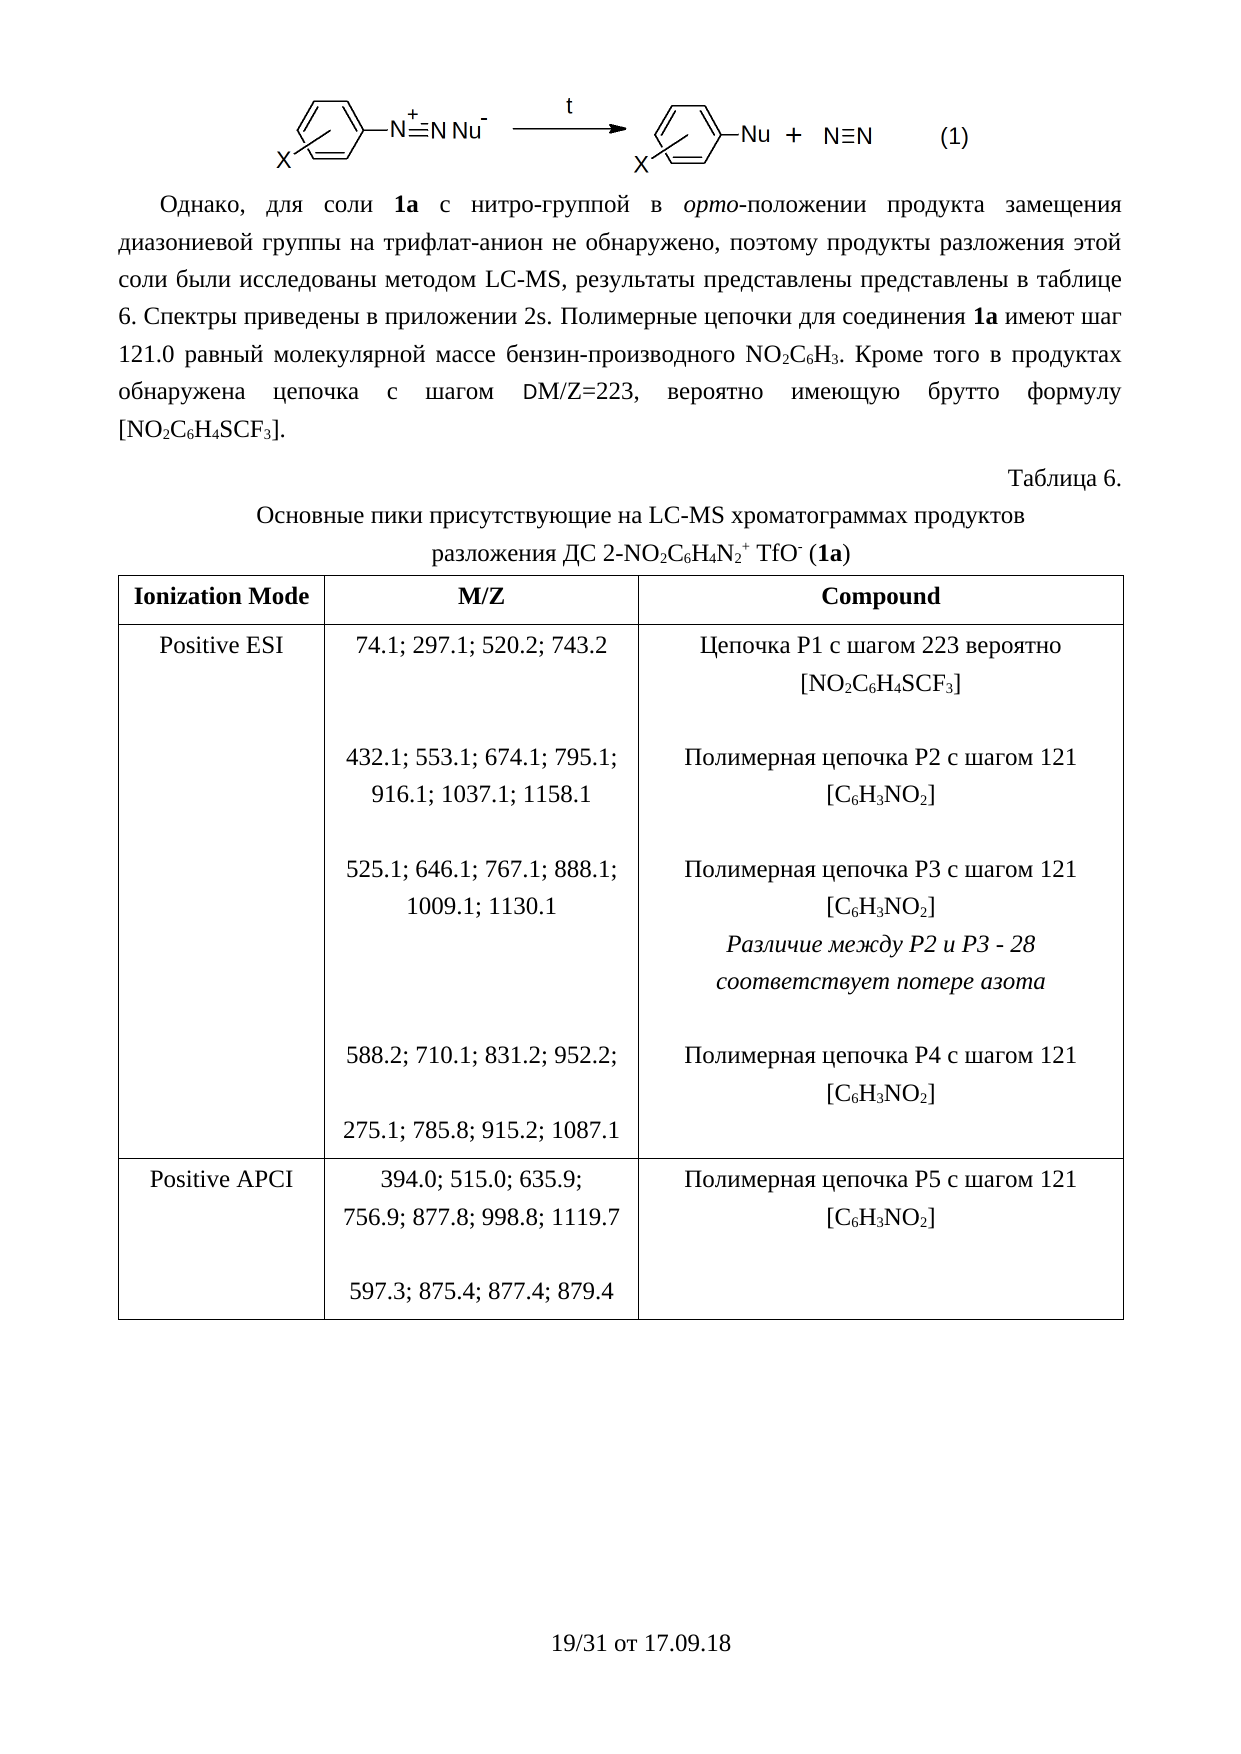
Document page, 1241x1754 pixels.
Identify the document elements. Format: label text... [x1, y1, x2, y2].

table_cell Positive ESI [119, 625, 324, 1158]
table_header M/Z [325, 576, 638, 624]
picture [265, 88, 976, 181]
text Таблица 6. [118, 463, 1122, 492]
table_cell Цепочка P1 с шагом 223 вероятно [NO2C6H4SCF3] Полимерная цепочка P2 с шагом 121 [C6H3NO2] Полимерная цепочка P3 с шагом 121 [C6H3NO2] Различие между P2 и P3 - 28 соответствует потере азота Полимерная цепочка P4 с шагом 121 [C6H3NO2] [639, 625, 1123, 1158]
text Однако, для соли 1a с нитро-группой в орто-положении продукта замещения диазониевой группы на трифлат-анион не обнаружено, поэтому продукты разложения этой соли были исследованы методом LC-MS, результаты представлены представлены в таблице 6. Спектры приведены в приложении 2s. Полимерные цепочки для соединения 1a имеют шаг 121.0 равный молекулярной массе бензин-производного NO2C6H3. Кроме того в продуктах обнаружена цепочка с шагом DM/Z=223, вероятно имеющую брутто формулу [NO2C6H4SCF3]. [118, 189, 1122, 443]
table_cell Positive APCI [119, 1159, 324, 1319]
table_header Ionization Mode [119, 576, 324, 624]
table_cell Полимерная цепочка P5 с шагом 121 [C6H3NO2] [639, 1159, 1123, 1319]
text разложения ДС 2-NO2С6H4N2+ TfO- (1a) [118, 538, 1122, 566]
table_cell 394.0; 515.0; 635.9; 756.9; 877.8; 998.8; 1119.7 597.3; 875.4; 877.4; 879.4 [325, 1159, 638, 1319]
text Основные пики присутствующие на LC-MS хроматограммах продуктов [118, 500, 1122, 529]
table_header Compound [639, 576, 1123, 624]
table_cell 74.1; 297.1; 520.2; 743.2 432.1; 553.1; 674.1; 795.1; 916.1; 1037.1; 1158.1 525.1; 646.1; 767.1; 888.1; 1009.1; 1130.1 588.2; 710.1; 831.2; 952.2; 275.1; 785.8; 915.2; 1087.1 [325, 625, 638, 1158]
